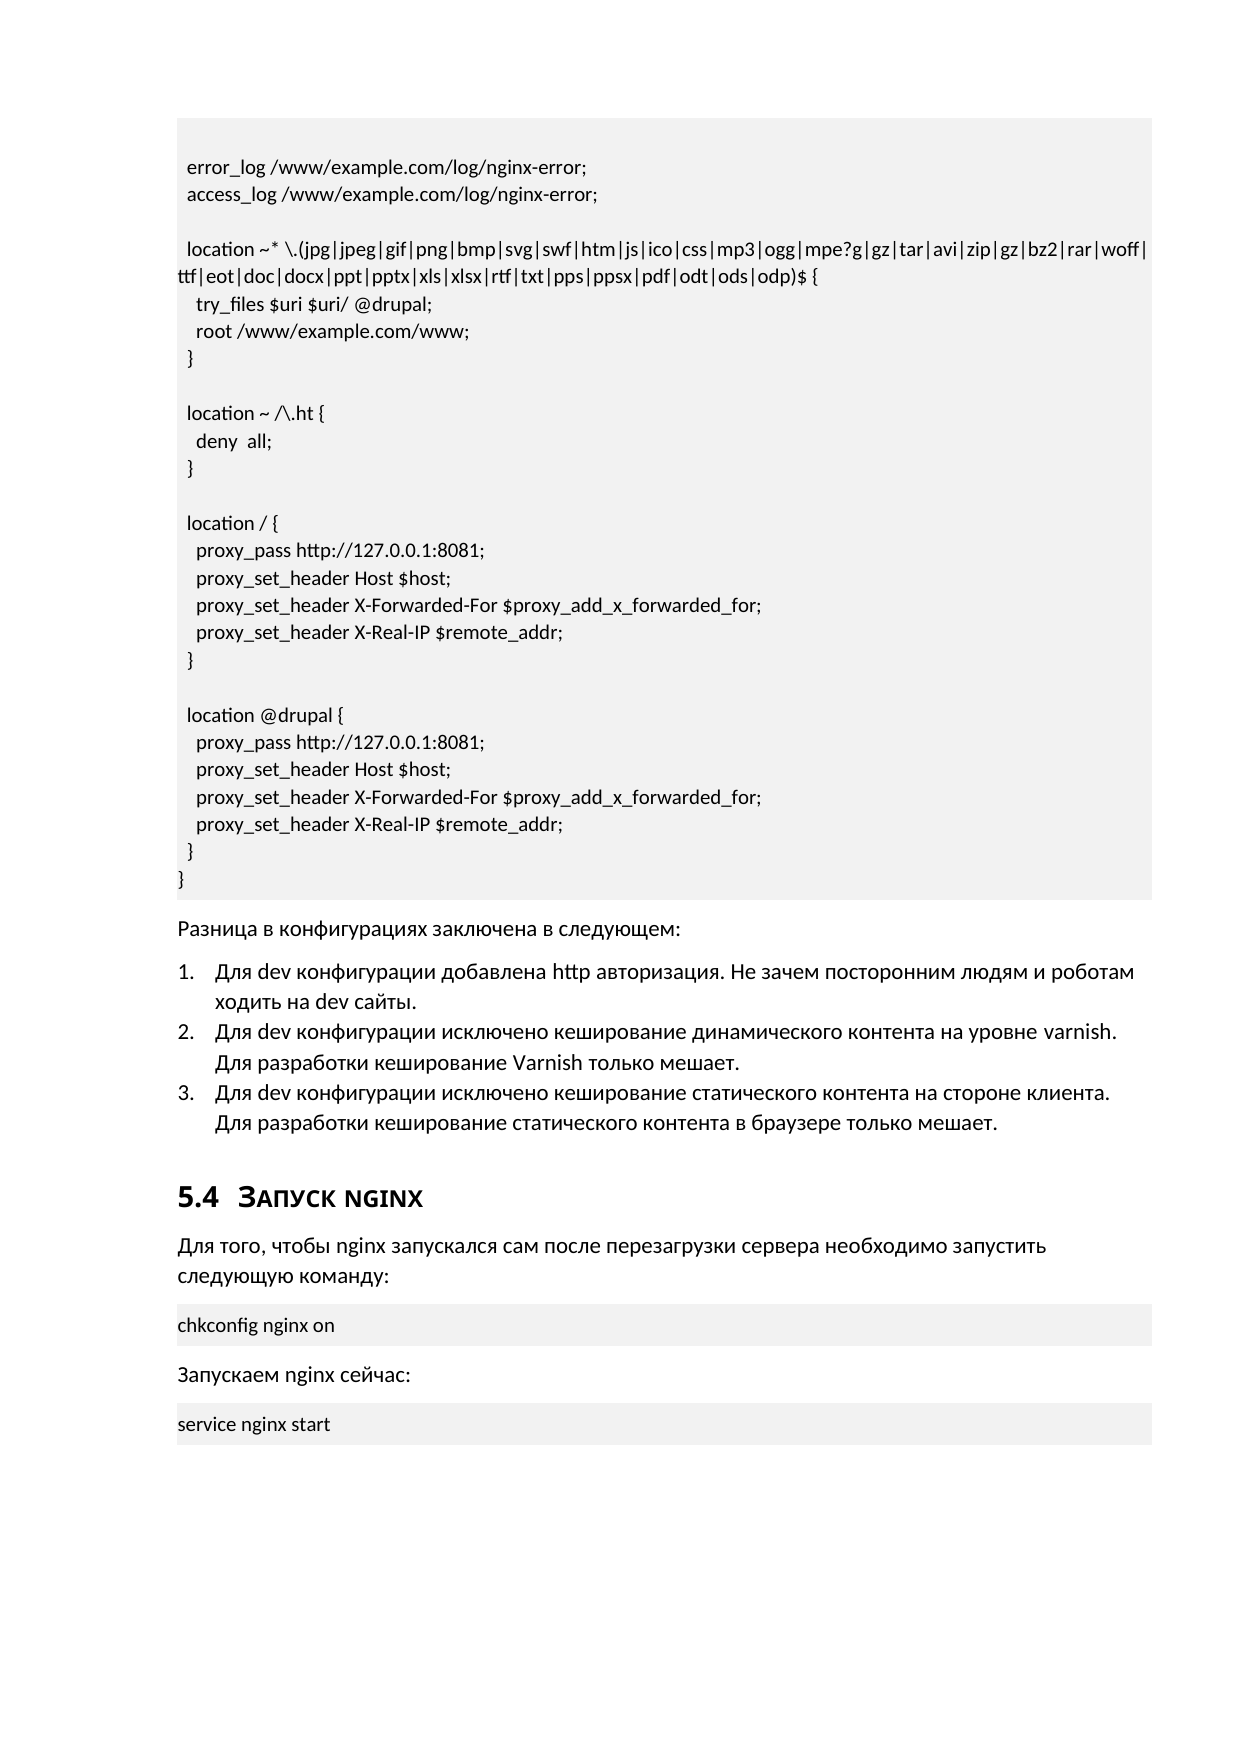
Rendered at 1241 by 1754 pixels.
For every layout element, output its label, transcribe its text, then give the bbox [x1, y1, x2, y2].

text proxy_set_header X-Real-IP $remote_addr; [177, 803, 1152, 830]
text } [177, 858, 1152, 894]
text proxy_set_header X-Forwarded-For $proxy_add_x_forwarded_for; [177, 584, 1152, 611]
text } [177, 447, 1152, 474]
text proxy_pass http://127.0.0.1:8081; [177, 721, 1152, 748]
list Для dev конфигурации исключено кеширование статического контента на стороне клиента. Для разработки кеширование статического контента в браузере только мешает. [177, 1078, 1152, 1136]
text proxy_set_header Host $host; [177, 748, 1152, 776]
text access_log /www/example.com/log/nginx-error; [177, 173, 1152, 200]
text error_log /www/example.com/log/nginx-error; [177, 146, 1152, 173]
text proxy_pass http://127.0.0.1:8081; [177, 529, 1152, 556]
text proxy_set_header X-Forwarded-For $proxy_add_x_forwarded_for; [177, 776, 1152, 803]
text Запускаем nginx сейчас: [177, 1361, 1152, 1389]
text location ~* \.(jpg|jpeg|gif|png|bmp|svg|swf|htm|js|ico|css|mp3|ogg|mpe?g|gz|tar|avi|zip|gz|bz2|rar|woff|ttf|eot|doc|docx|ppt|pptx|xls|xlsx|rtf|txt|pps|ppsx|pdf|odt|ods|odp)$ { [177, 228, 1152, 282]
text service nginx start [177, 1410, 1152, 1439]
text } [177, 639, 1152, 666]
text Разница в конфигурациях заключена в следующем: [177, 914, 1152, 942]
text location @drupal { [177, 693, 1152, 721]
text proxy_set_header X-Real-IP $remote_addr; [177, 611, 1152, 639]
text chkconfig nginx on [177, 1310, 1152, 1340]
text proxy_set_header Host $host; [177, 556, 1152, 584]
list Для dev конфигурации исключено кеширование динамического контента на уровне varnish. Для разработки кеширование Varnish только мешает. [177, 1017, 1152, 1076]
text root /www/example.com/www; [177, 310, 1152, 337]
text } [177, 337, 1152, 365]
text location / { [177, 502, 1152, 529]
text Для того, чтобы nginx запускался сам после перезагрузки сервера необходимо запустить следующую команду: [177, 1231, 1152, 1289]
text deny all; [177, 419, 1152, 447]
text location ~ /\.ht { [177, 392, 1152, 419]
list Для dev конфигурации добавлена http авторизация. Не зачем посторонним людям и роботам ходить на dev сайты. [177, 957, 1152, 1015]
text try_files $uri $uri/ @drupal; [177, 282, 1152, 310]
text } [177, 830, 1152, 858]
subtitle Запуск nginx [177, 1176, 1152, 1216]
